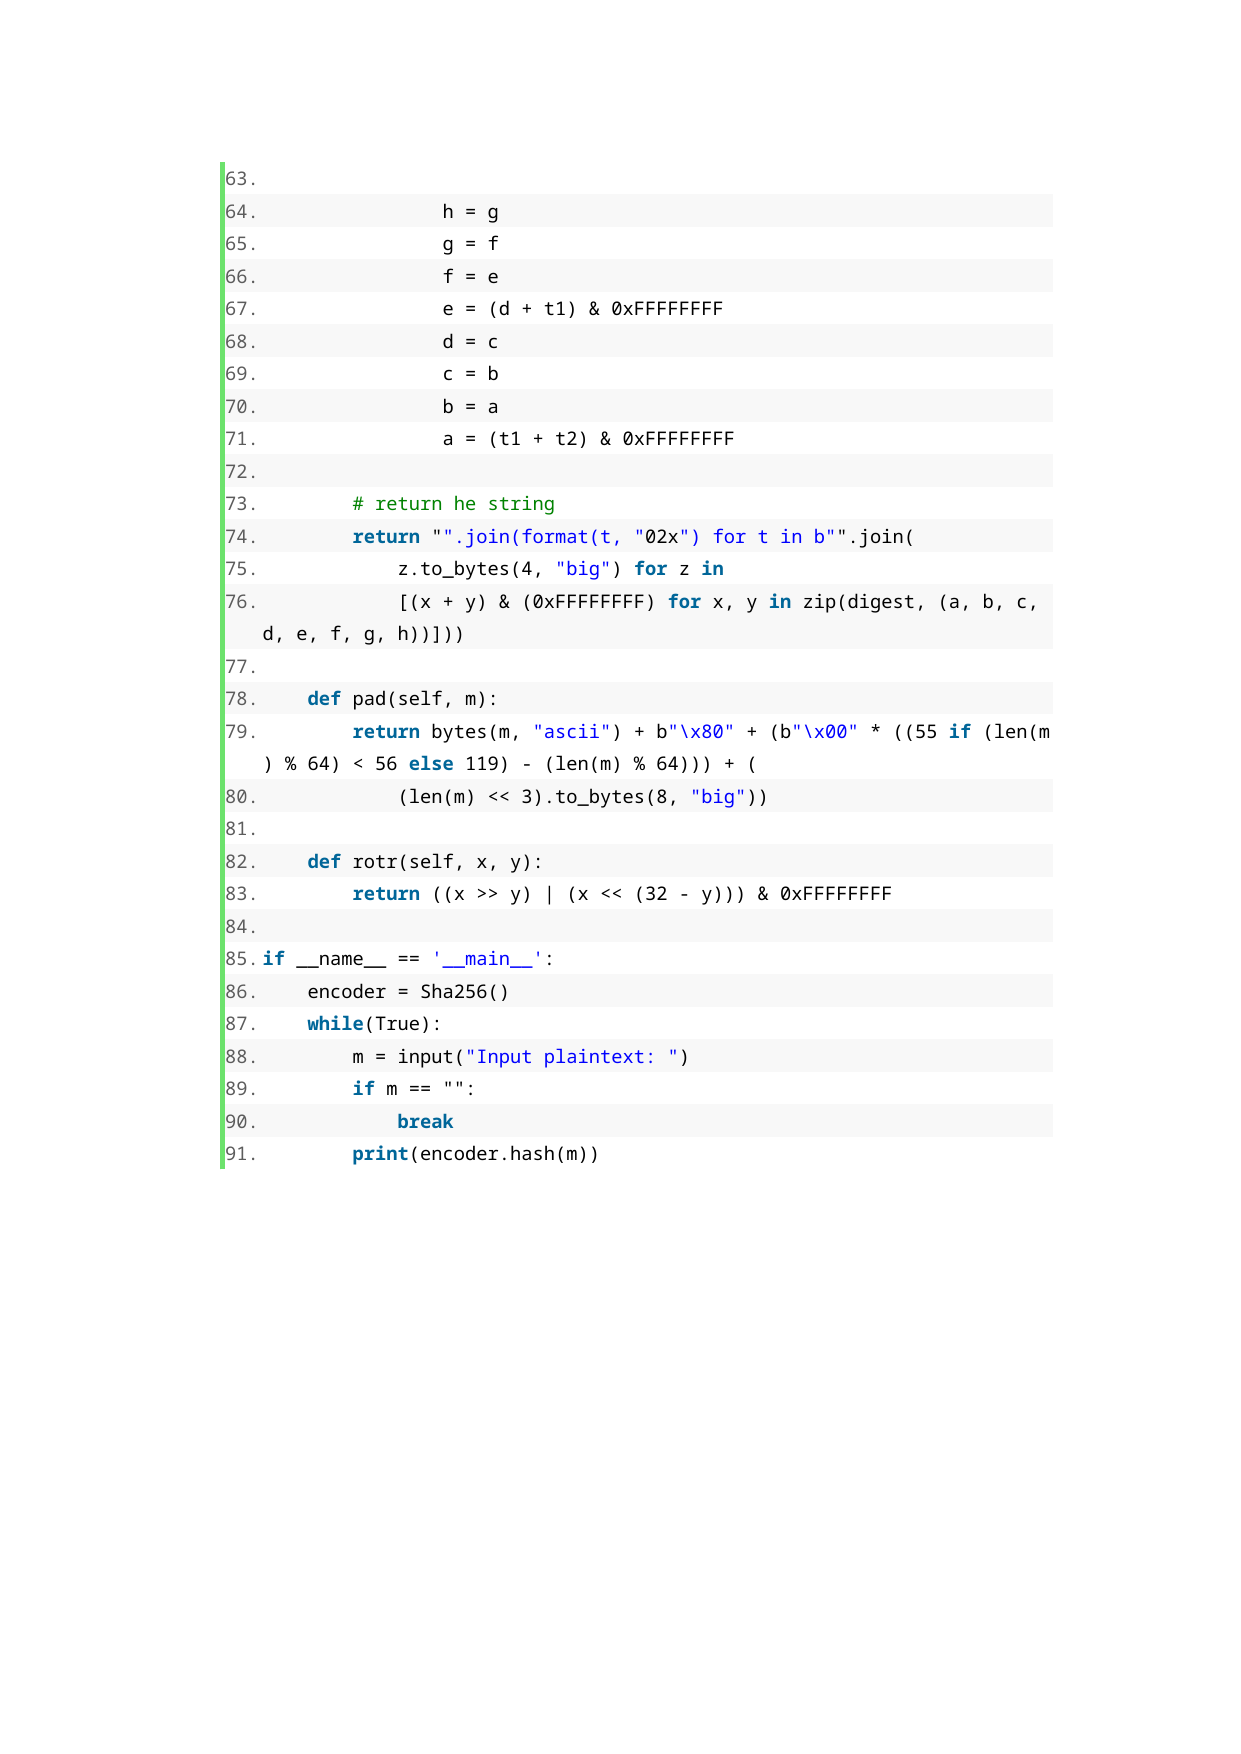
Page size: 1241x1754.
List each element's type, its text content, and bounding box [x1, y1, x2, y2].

list if __name__ == '__main__': [225, 942, 1053, 974]
list while(True): [225, 1007, 1053, 1039]
list f = e [225, 259, 1053, 292]
list e = (d + t1) & 0xFFFFFFFF [225, 292, 1053, 324]
list if m == "": [225, 1072, 1053, 1104]
list return ((x >> y) | (x << (32 - y))) & 0xFFFFFFFF [225, 877, 1053, 909]
list return bytes(m, "ascii") + b"\x80" + (b"\x00" * ((55 if (len(m) % 64) < 56 else 119) - (len(m) % 64))) + ( [225, 714, 1053, 779]
list g = f [225, 227, 1053, 259]
list (len(m) << 3).to_bytes(8, "big")) [225, 779, 1053, 812]
list def rotr(self, x, y): [225, 844, 1053, 877]
list a = (t1 + t2) & 0xFFFFFFFF [225, 422, 1053, 454]
list b = a [225, 389, 1053, 422]
list print(encoder.hash(m)) [225, 1137, 1053, 1169]
list h = g [225, 194, 1053, 227]
list z.to_bytes(4, "big") for z in [225, 552, 1053, 584]
list c = b [225, 357, 1053, 389]
list encoder = Sha256() [225, 974, 1053, 1007]
list return "".join(format(t, "02x") for t in b"".join( [225, 519, 1053, 552]
list break [225, 1104, 1053, 1137]
list def pad(self, m): [225, 682, 1053, 714]
list d = c [225, 324, 1053, 357]
list # return he string [225, 487, 1053, 519]
list [(x + y) & (0xFFFFFFFF) for x, y in zip(digest, (a, b, c, d, e, f, g, h))])) [225, 584, 1053, 649]
list m = input("Input plaintext: ") [225, 1039, 1053, 1072]
